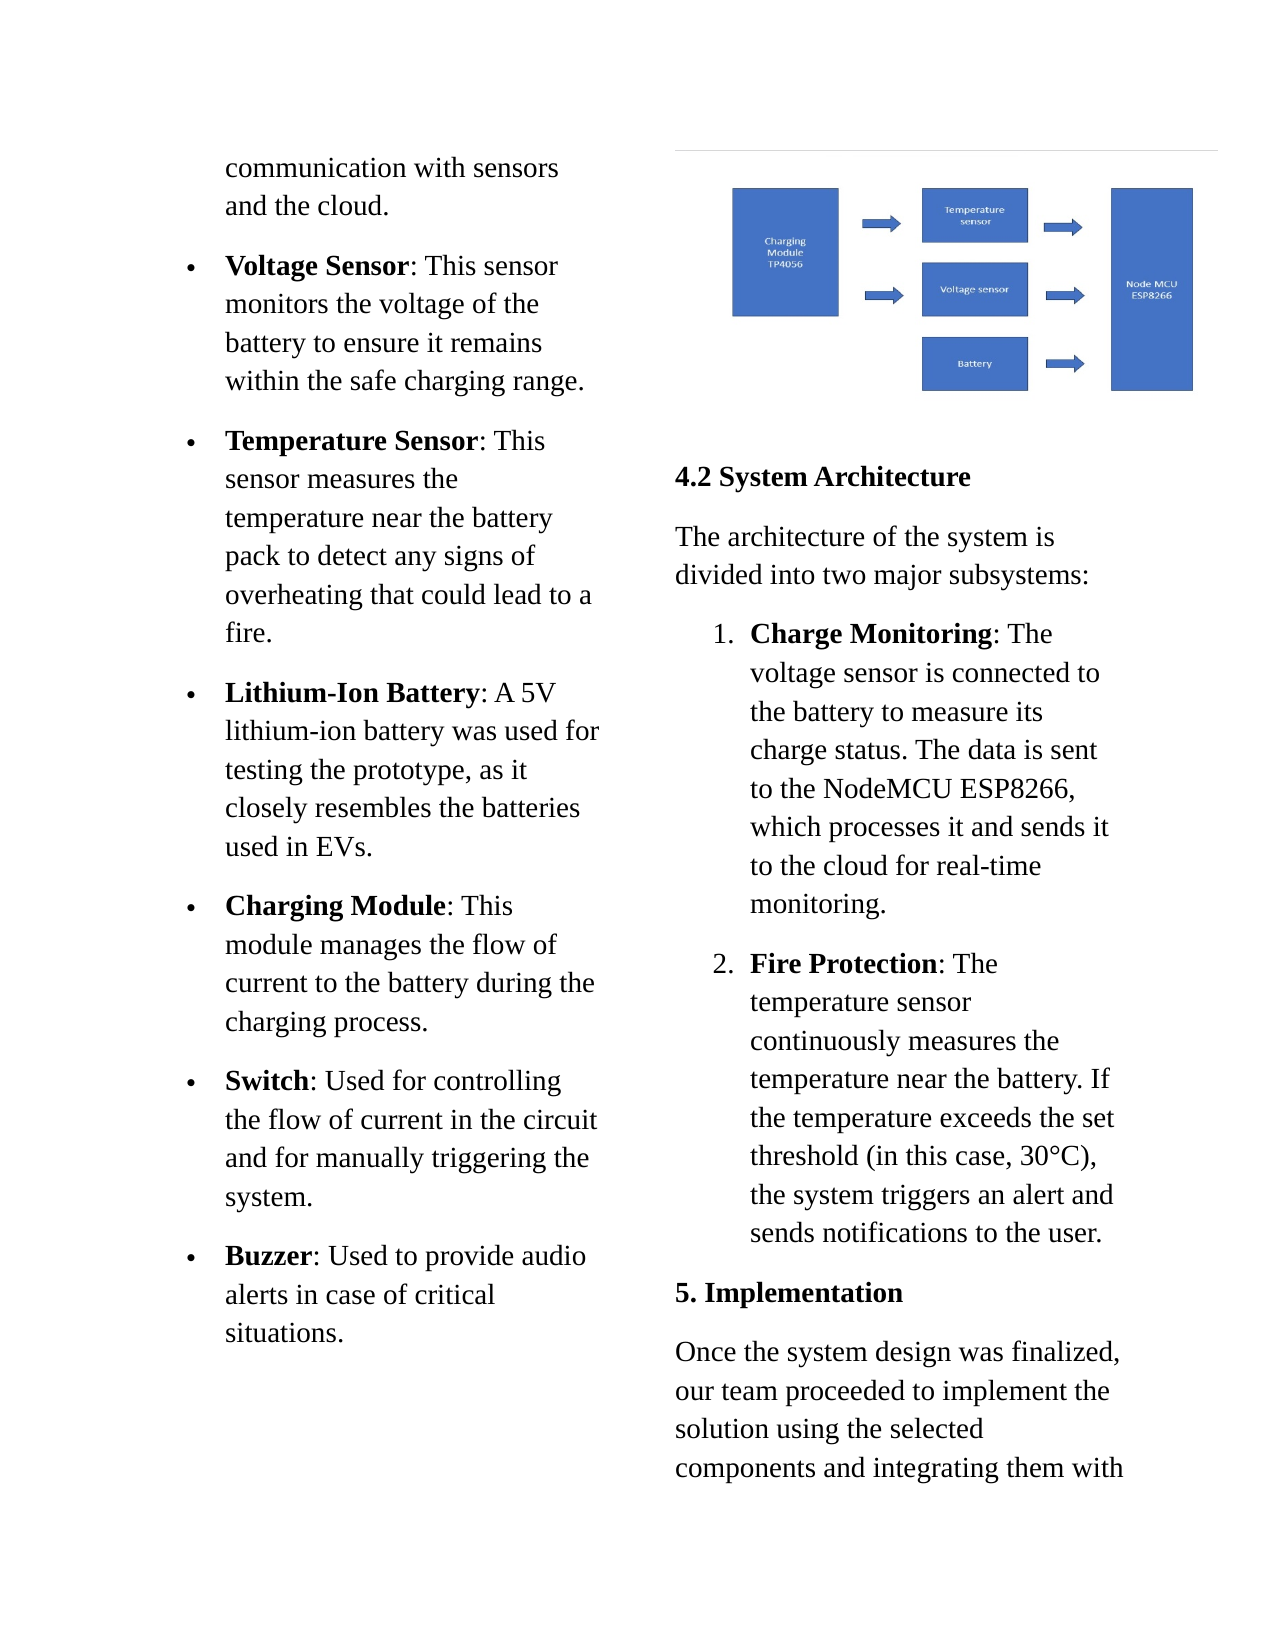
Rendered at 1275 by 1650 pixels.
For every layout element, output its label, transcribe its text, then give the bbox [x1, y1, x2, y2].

text 5. Implementation [675, 1275, 1125, 1308]
list Voltage Sensor: This sensor monitors the voltage of the battery to ensure it remains within the safe charging range. [187, 248, 600, 397]
picture [675, 150, 1218, 435]
list Fire Protection: The temperature sensor continuously measures the temperature near the battery. If the temperature exceeds the set threshold (in this case, 30°C), the system triggers an alert and sends notifications to the user. [712, 946, 1125, 1249]
list Temperature Sensor: This sensor measures the temperature near the battery pack to detect any signs of overheating that could lead to a fire. [187, 423, 600, 649]
text The architecture of the system is divided into two major subsystems: [675, 519, 1125, 591]
list Lithium-Ion Battery: A 5V lithium-ion battery was used for testing the prototype, as it closely resembles the batteries used in EVs. [187, 675, 600, 863]
text 4.2 System Architecture [675, 459, 1125, 493]
list Charge Monitoring: The voltage sensor is connected to the battery to measure its charge status. The data is sent to the NodeMCU ESP8266, which processes it and sends it to the cloud for real-time monitoring. [712, 617, 1125, 920]
list Charging Module: This module manages the flow of current to the battery during the charging process. [187, 888, 600, 1038]
list Switch: Used for controlling the flow of current in the circuit and for manually triggering the system. [187, 1063, 600, 1213]
list NodeMCU ESP8266: This microcontroller serves as the brain of the system, enabling communication with sensors and the cloud. [187, 150, 600, 222]
list Buzzer: Used to provide audio alerts in case of critical situations. [187, 1238, 600, 1349]
